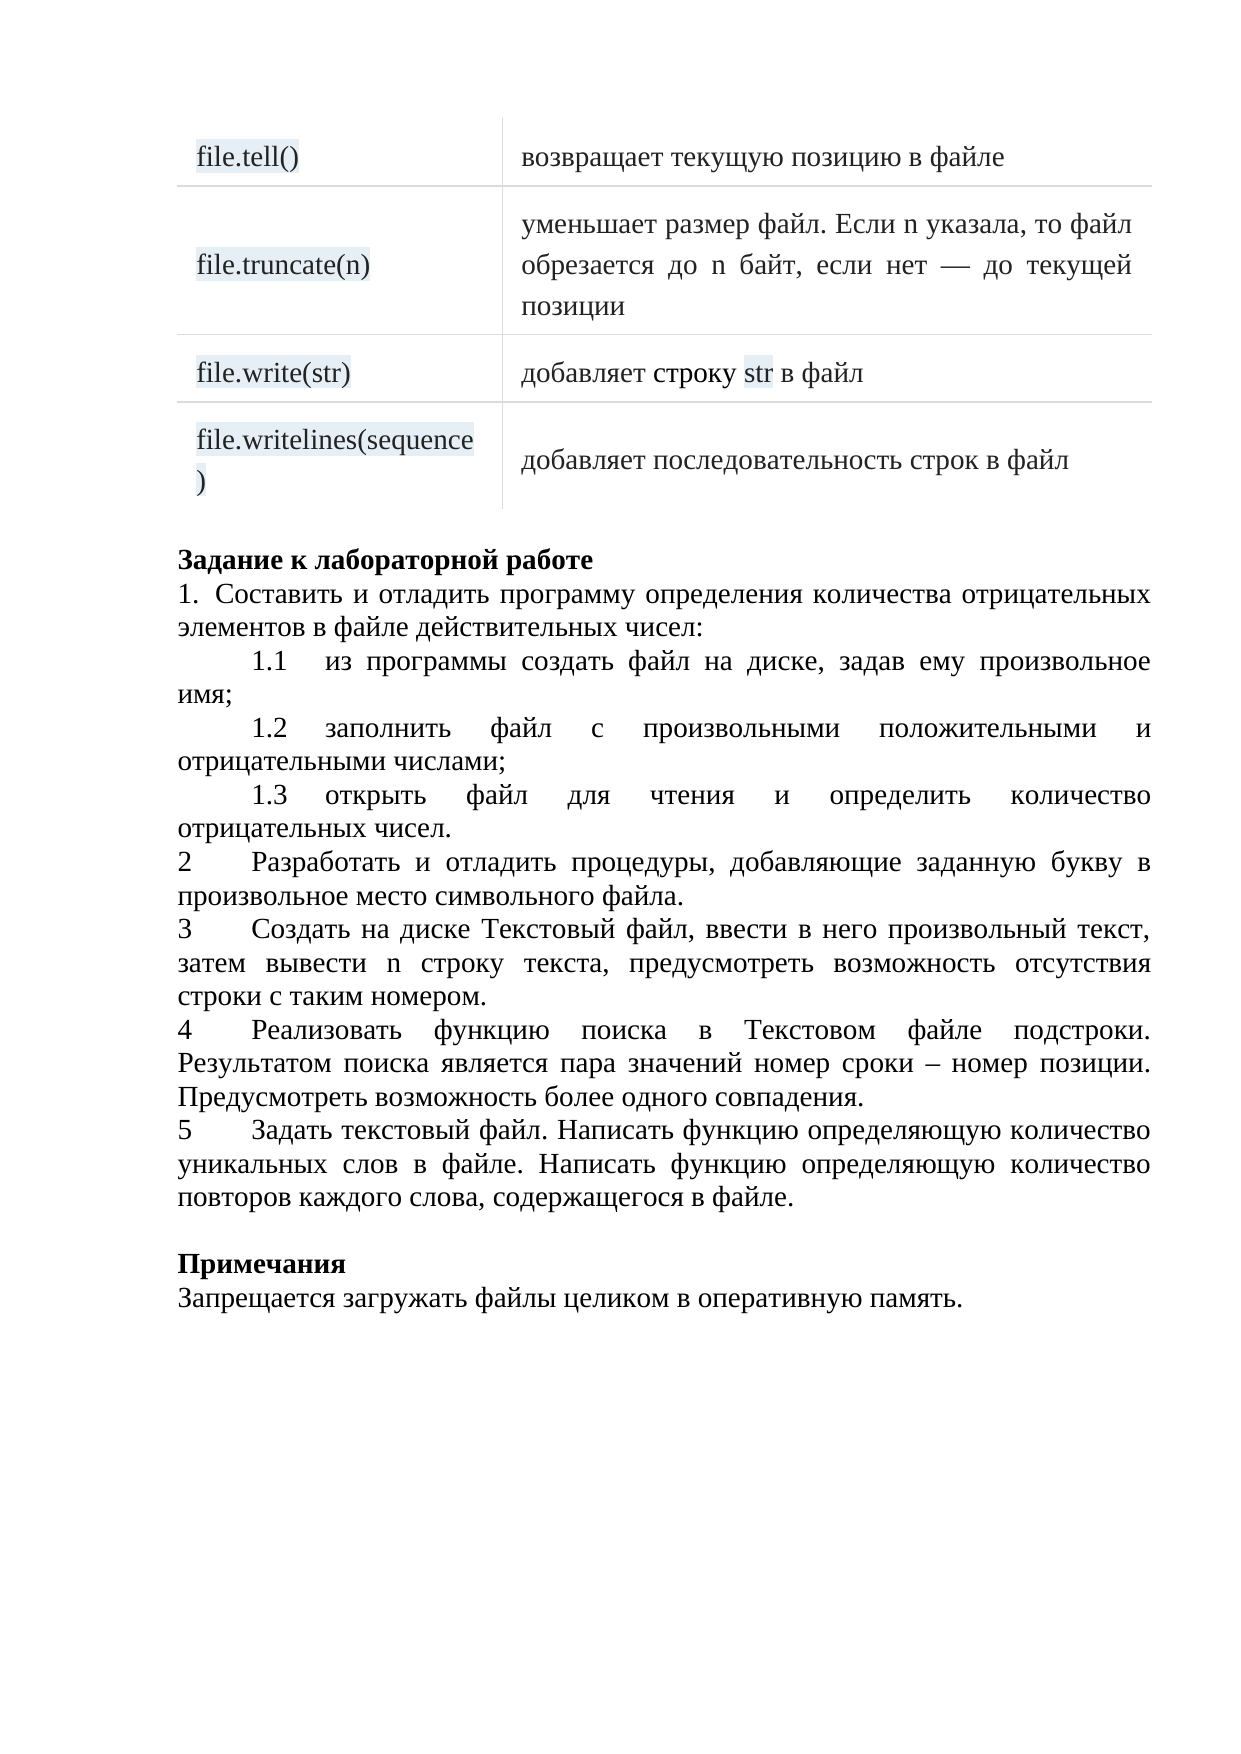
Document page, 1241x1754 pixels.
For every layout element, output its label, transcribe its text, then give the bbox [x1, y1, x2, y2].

table_cell возвращает текущую позицию в файле [503, 118, 1152, 185]
table_cell file.write(str) [177, 335, 502, 401]
text Задание к лабораторной работе [177, 542, 1152, 576]
list заполнить файл с произвольными положительными и отрицательными числами; [177, 710, 1152, 777]
list Задать текстовый файл. Написать функцию определяющую количество уникальных слов в файле. Написать функцию определяющую количество повторов каждого слова, содержащегося в файле. [177, 1112, 1152, 1213]
text Примечания [177, 1247, 1152, 1280]
table_cell добавляет последовательность строк в файл [503, 403, 1152, 509]
text Запрещается загружать файлы целиком в оперативную память. [177, 1280, 1152, 1314]
list Составить и отладить программу определения количества отрицательных элементов в файле действительных чисел: [177, 576, 1152, 643]
table_cell file.writelines(sequence) [177, 403, 502, 509]
table_cell уменьшает размер файл. Если n указала, то файл обрезается до n байт, если нет — до текущей позиции [503, 187, 1152, 334]
list из программы создать файл на диске, задав ему произвольное имя; [177, 643, 1152, 710]
table_cell добавляет строку str в файл [503, 335, 1152, 401]
table_cell file.truncate(n) [177, 187, 502, 334]
list Разработать и отладить процедуры, добавляющие заданную букву в произвольное место символьного файла. [177, 844, 1152, 911]
list Реализовать функцию поиска в Текстовом файле подстроки. Результатом поиска является пара значений номер сроки – номер позиции. Предусмотреть возможность более одного совпадения. [177, 1012, 1152, 1112]
table_cell file.tell() [177, 118, 502, 185]
list открыть файл для чтения и определить количество отрицательных чисел. [177, 777, 1152, 844]
list Создать на диске Текстовый файл, ввести в него произвольный текст, затем вывести n строку текста, предусмотреть возможность отсутствия строки с таким номером. [177, 911, 1152, 1012]
